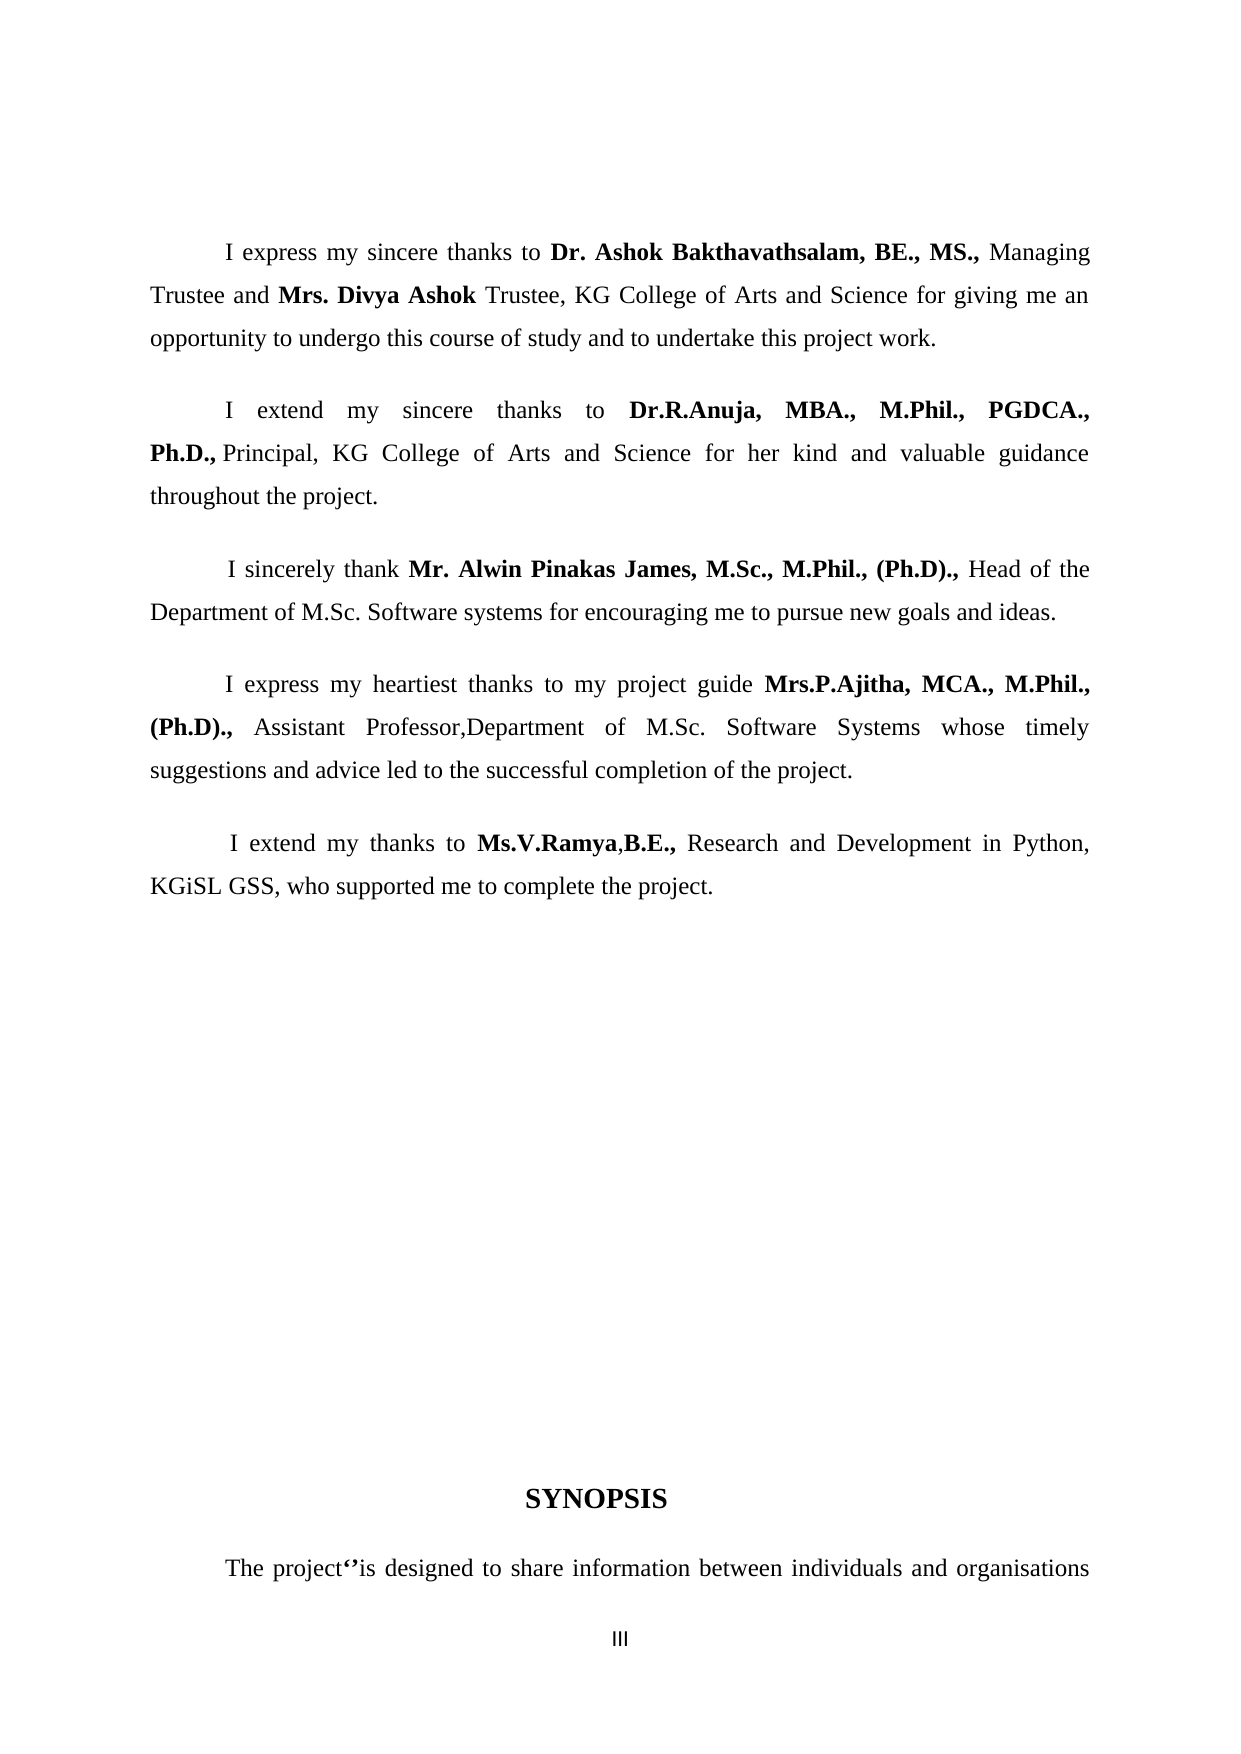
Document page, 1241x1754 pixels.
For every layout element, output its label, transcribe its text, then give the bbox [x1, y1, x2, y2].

list I extend my sincere thanks to Dr.R.Anuja, MBA., M.Phil., PGDCA., Ph.D., Principal, KG College of Arts and Science for her kind and valuable guidance throughout the project. [150, 395, 1090, 510]
list I extend my thanks to Ms.V.Ramya,B.E., Research and Development in Python, KGiSL GSS, who supported me to complete the project. [150, 828, 1090, 899]
text SYNOPSIS [450, 1481, 1090, 1515]
list I sincerely thank Mr. Alwin Pinakas James, M.Sc., M.Phil., (Ph.D)., Head of the Department of M.Sc. Software systems for encouraging me to pursue new goals and ideas. [150, 554, 1090, 626]
list I express my sincere thanks to Dr. Ashok Bakthavathsalam, BE., MS., Managing Trustee and Mrs. Divya Ashok Trustee, KG College of Arts and Science for giving me an opportunity to undergo this course of study and to undertake this project work. [150, 237, 1090, 352]
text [150, 1553, 1090, 1581]
list I express my heartiest thanks to my project guide Mrs.P.Ajitha, MCA., M.Phil., (Ph.D)., Assistant Professor,Department of M.Sc. Software Systems whose timely suggestions and advice led to the successful completion of the project. [150, 669, 1090, 784]
